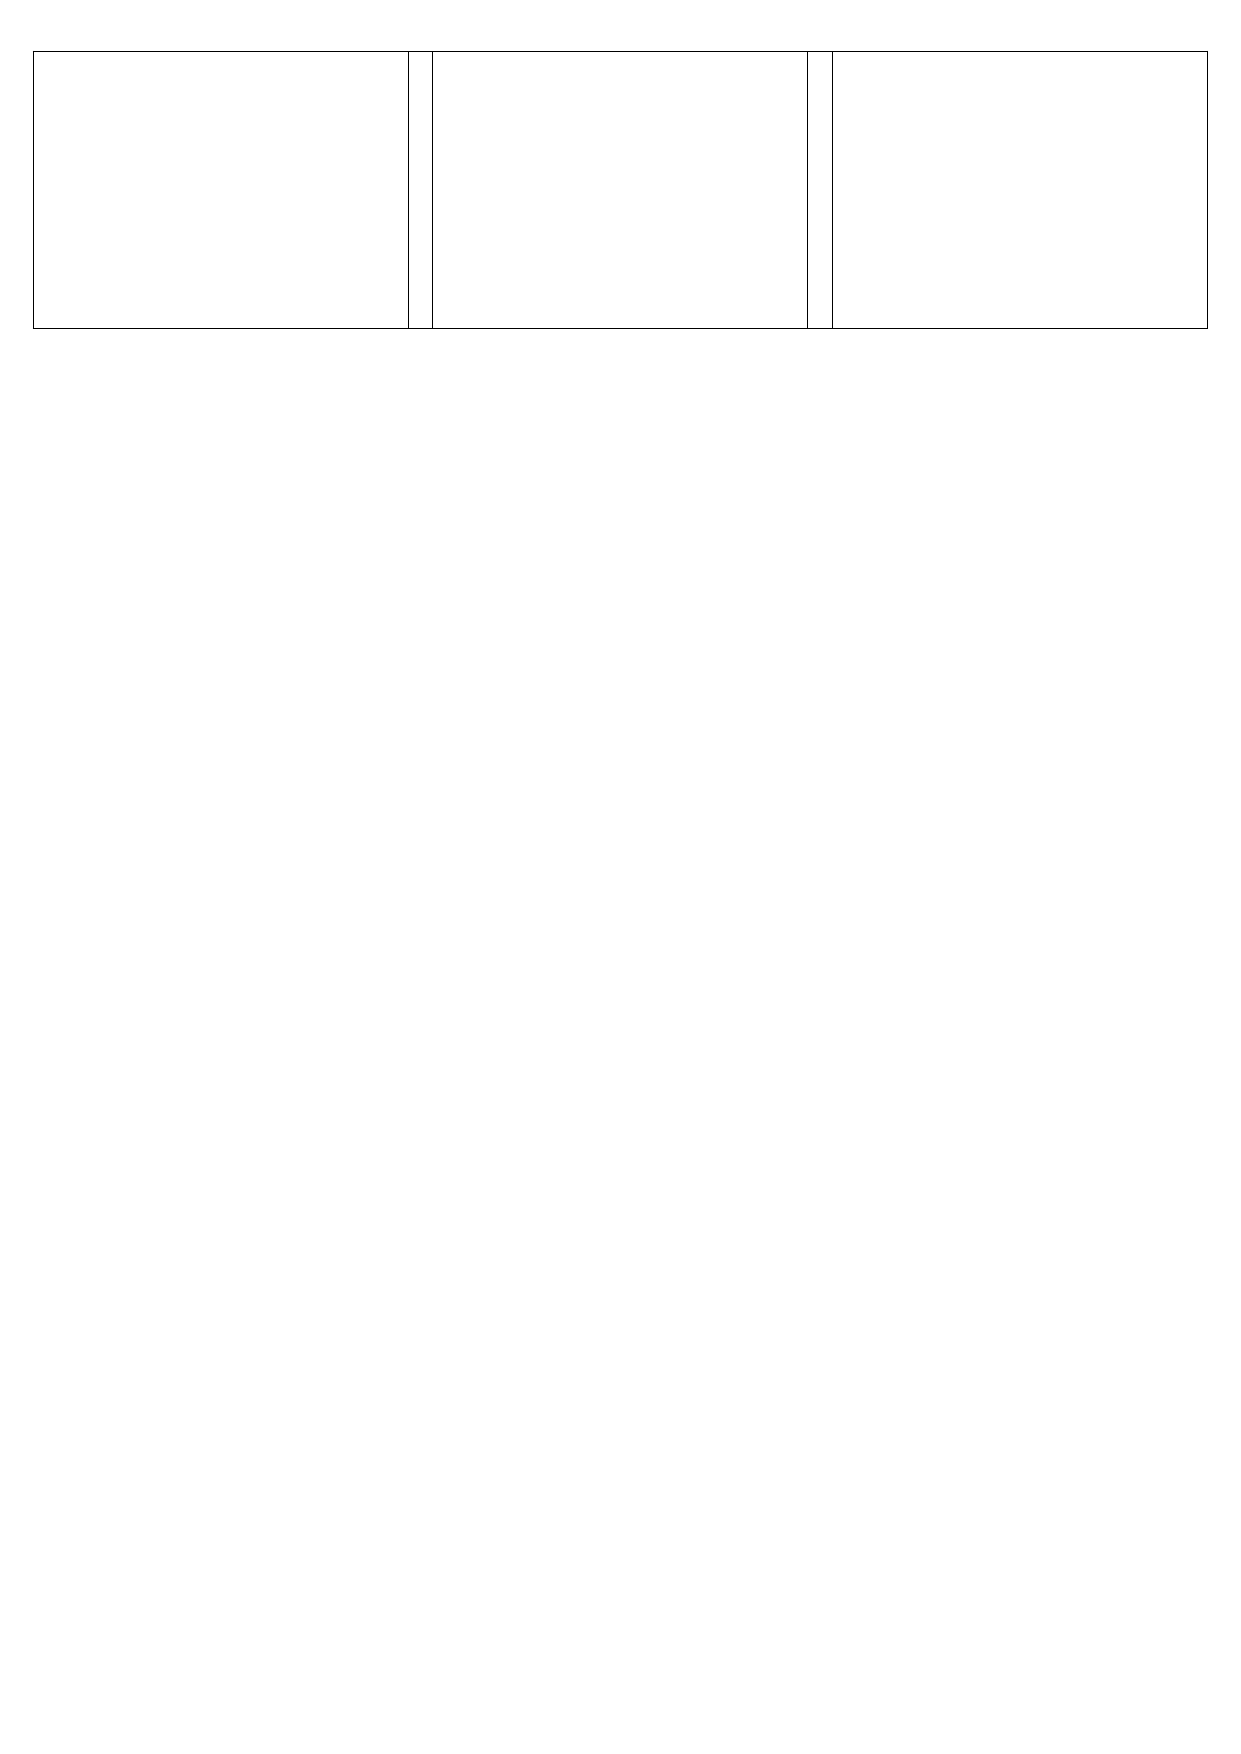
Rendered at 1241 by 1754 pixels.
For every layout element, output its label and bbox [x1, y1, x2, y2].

table_cell [409, 52, 432, 328]
table_cell [833, 52, 1207, 328]
table_cell [34, 52, 408, 328]
table_cell [808, 52, 832, 328]
table_cell [433, 52, 807, 328]
